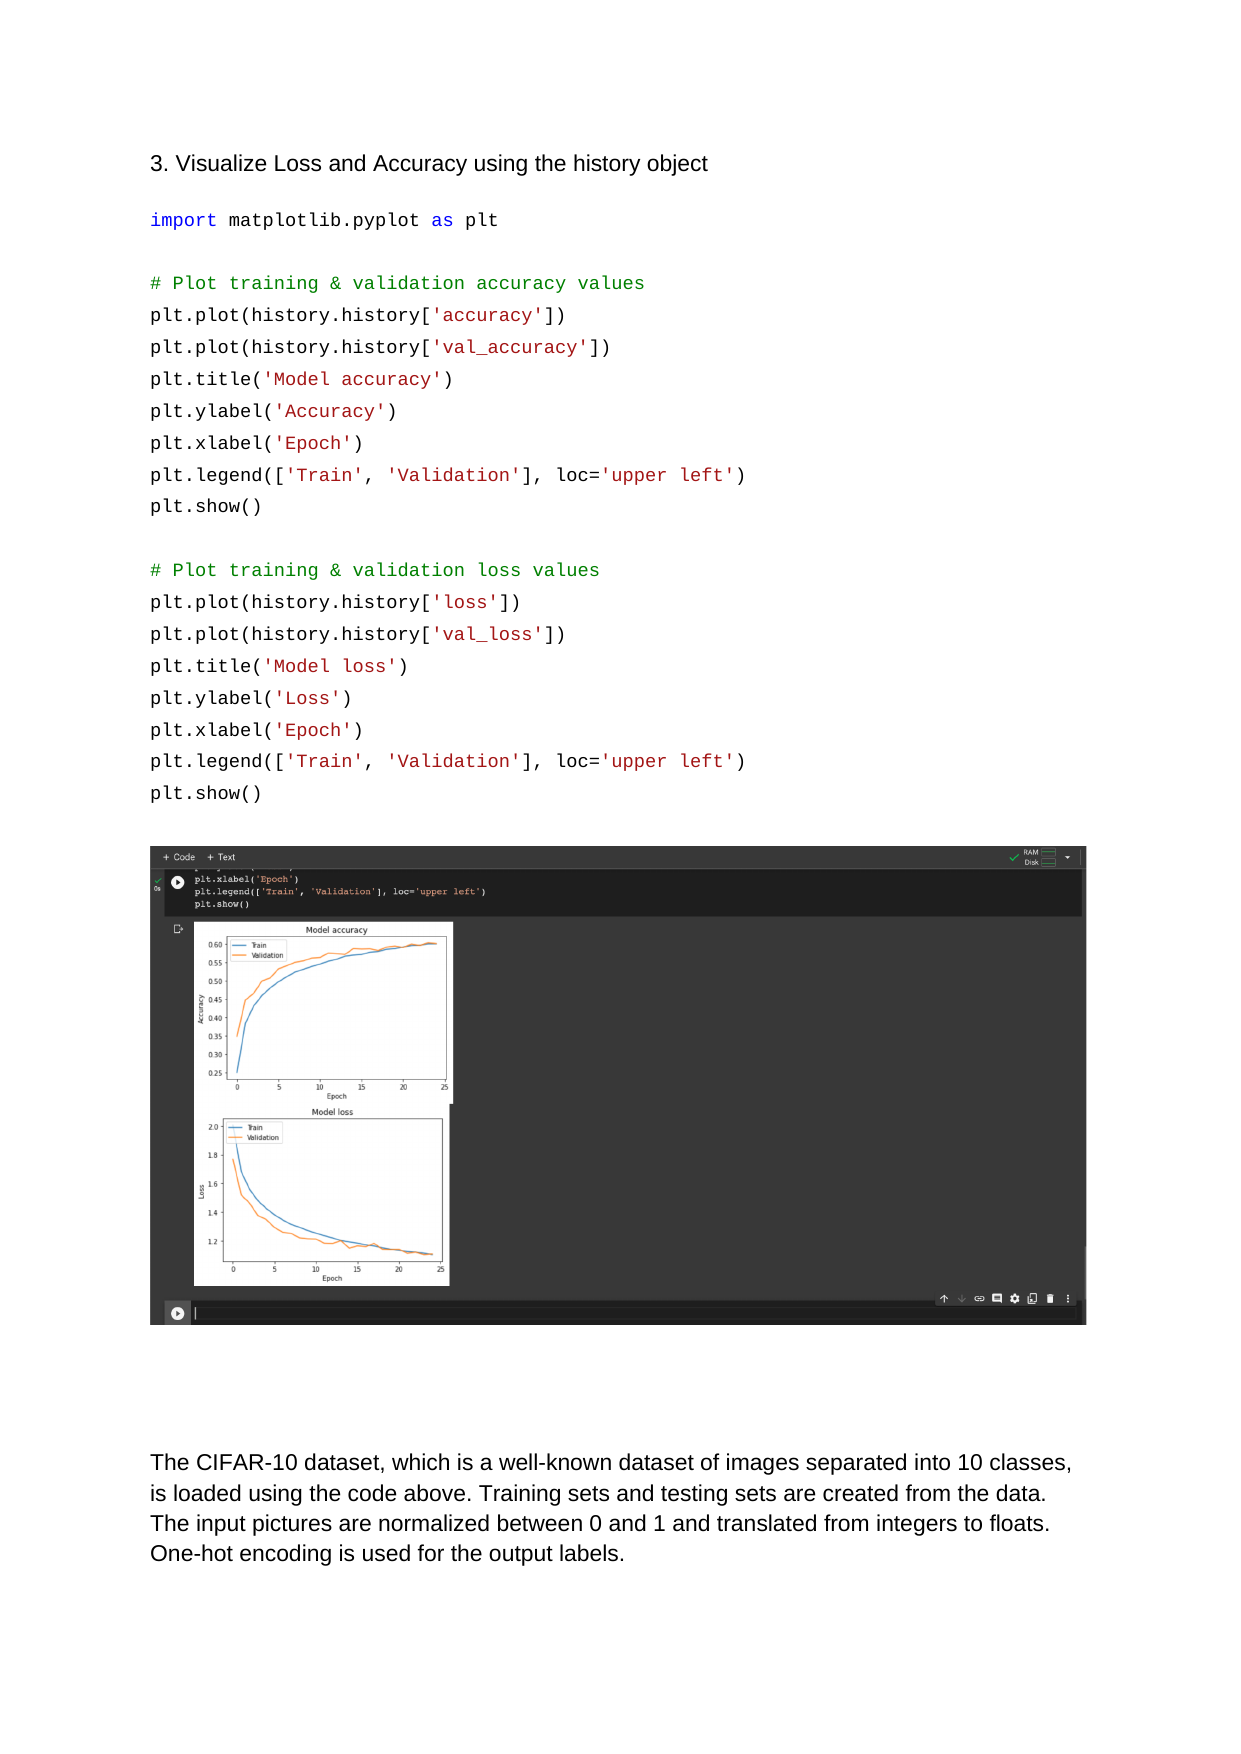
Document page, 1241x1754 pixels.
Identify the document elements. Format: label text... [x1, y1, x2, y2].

text plt.plot(history.history['val_loss']) [150, 625, 1090, 646]
text plt.show() [150, 497, 1090, 518]
text plt.title('Model accuracy') [150, 370, 1090, 391]
text plt.xlabel('Epoch') [150, 720, 1090, 742]
text plt.ylabel('Accuracy') [150, 402, 1090, 423]
text plt.title('Model loss') [150, 657, 1090, 678]
text plt.plot(history.history['loss']) [150, 593, 1090, 614]
picture [150, 846, 1087, 1325]
text plt.ylabel('Loss') [150, 688, 1090, 710]
text plt.plot(history.history['val_accuracy']) [150, 338, 1090, 359]
text plt.plot(history.history['accuracy']) [150, 306, 1090, 327]
text plt.legend(['Train', 'Validation'], loc='upper left') [150, 465, 1090, 487]
text # Plot training & validation loss values [150, 561, 1090, 582]
text The CIFAR-10 dataset, which is a well-known dataset of images separated into 10 classes, is loaded using the code above. Training sets and testing sets are created from the data. The input pictures are normalized between 0 and 1 and translated from integers to floats. One-hot encoding is used for the output labels. [150, 1449, 1090, 1566]
text 3. Visualize Loss and Accuracy using the history object [150, 150, 1090, 176]
text plt.xlabel('Epoch') [150, 433, 1090, 455]
text plt.legend(['Train', 'Validation'], loc='upper left') [150, 752, 1090, 773]
text import matplotlib.pyplot as plt [150, 210, 1090, 232]
text plt.show() [150, 784, 1090, 805]
text # Plot training & validation accuracy values [150, 274, 1090, 295]
